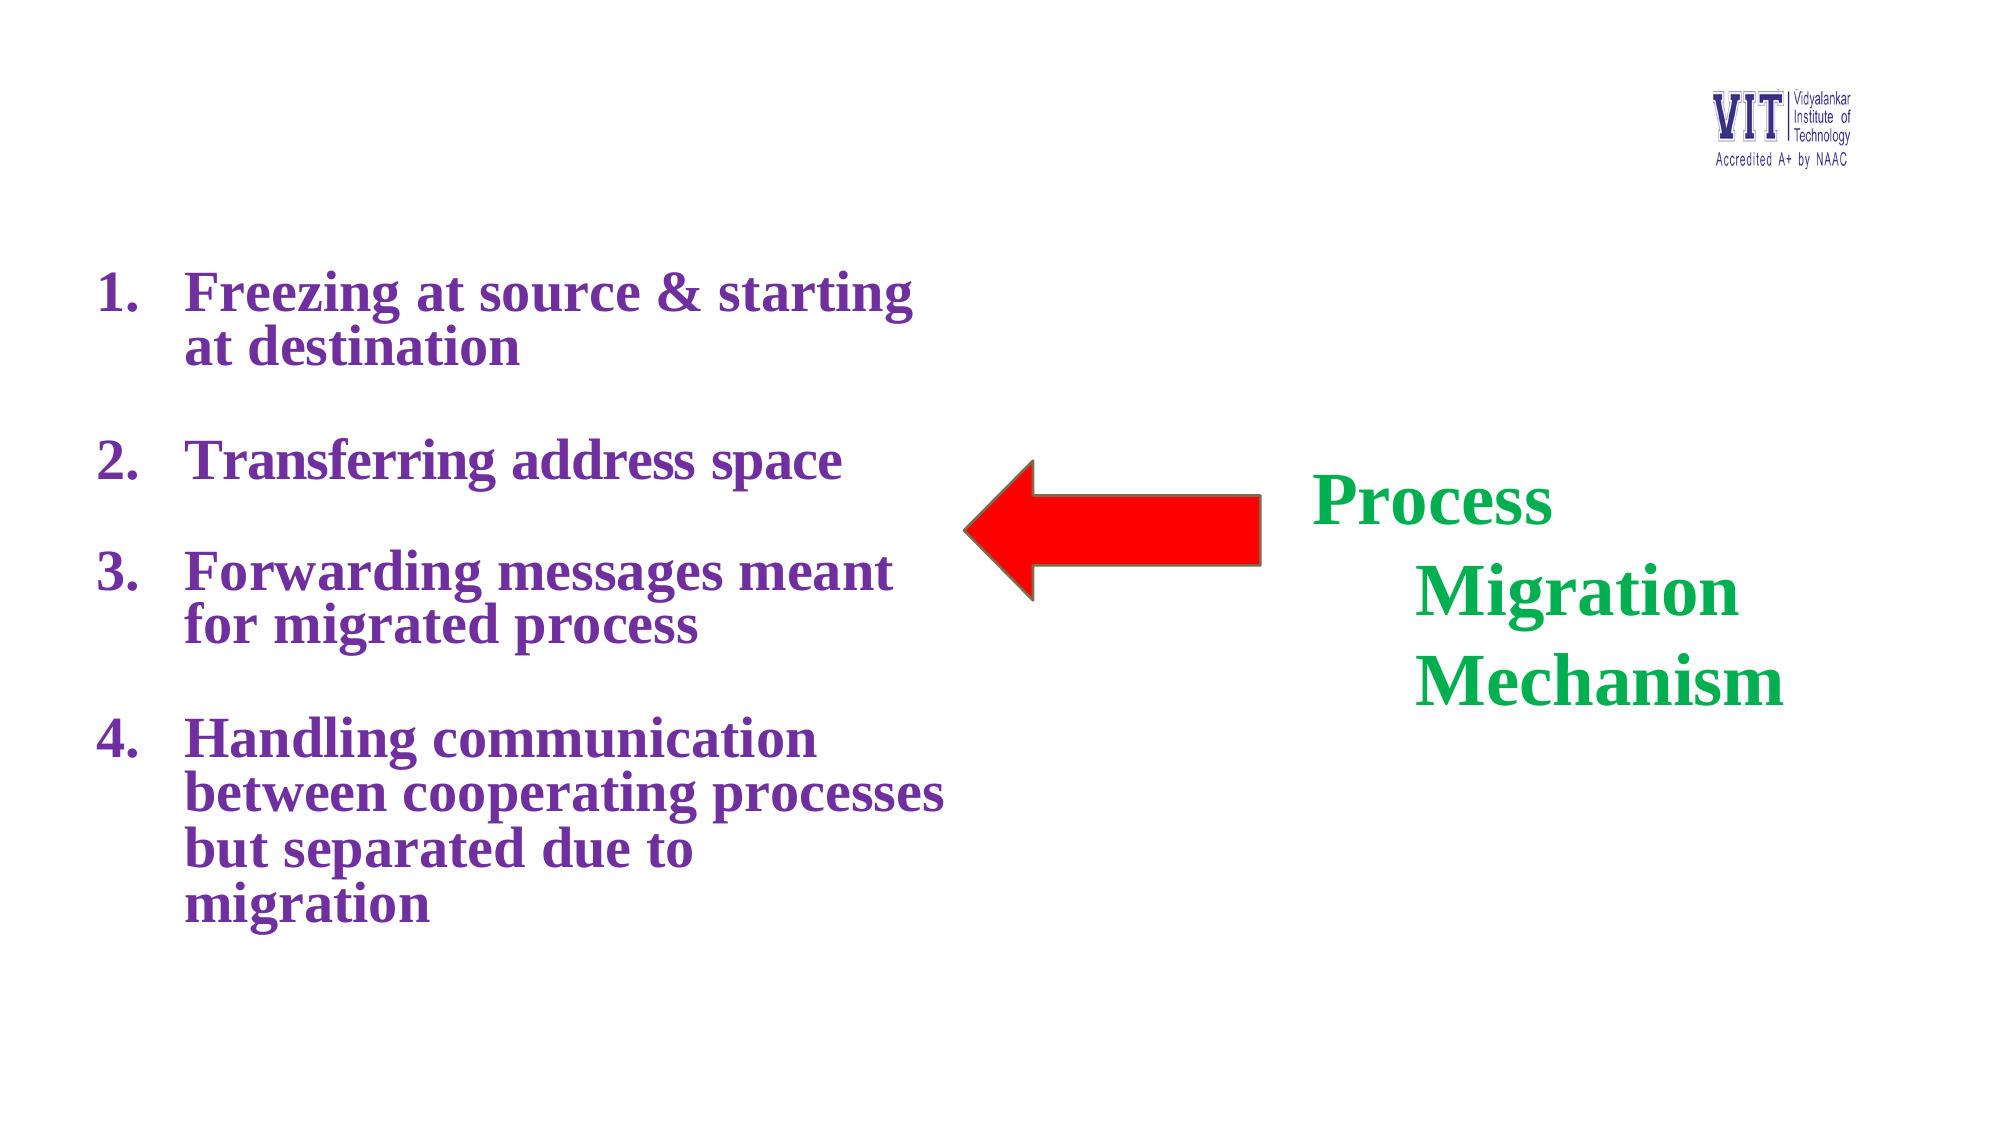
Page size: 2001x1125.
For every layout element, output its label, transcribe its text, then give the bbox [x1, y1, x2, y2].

picture [1712, 89, 1854, 170]
list Handling communication between cooperating processes but separated due to migration [97, 713, 951, 935]
list Forwarding messages meant for migrated process [97, 546, 973, 656]
list Freezing at source & starting at destination [97, 267, 966, 378]
list Transferring address space [97, 425, 977, 492]
text Process Migration Mechanism [1312, 455, 1894, 722]
